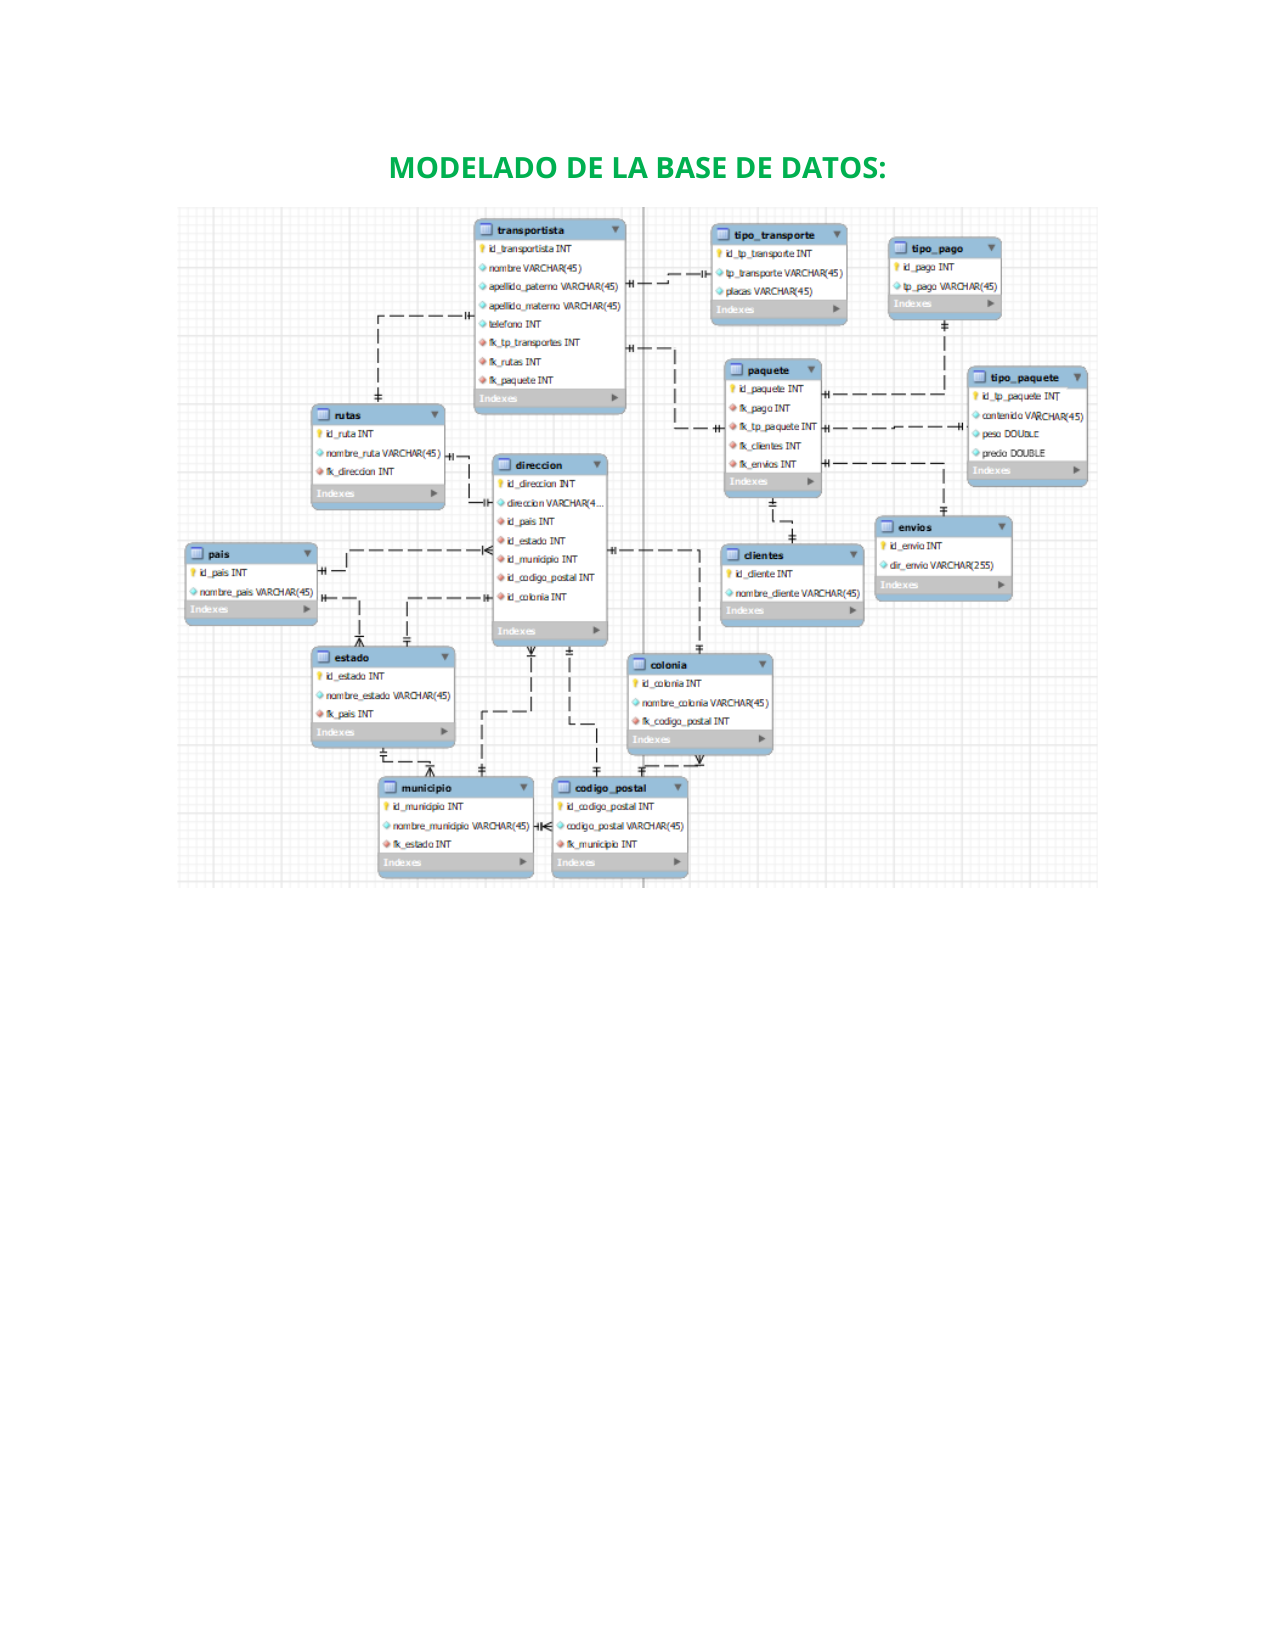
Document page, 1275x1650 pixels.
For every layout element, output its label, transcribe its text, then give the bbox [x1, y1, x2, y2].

picture [177, 207, 1098, 888]
text MODELADO DE LA BASE DE DATOS: [177, 148, 1098, 187]
